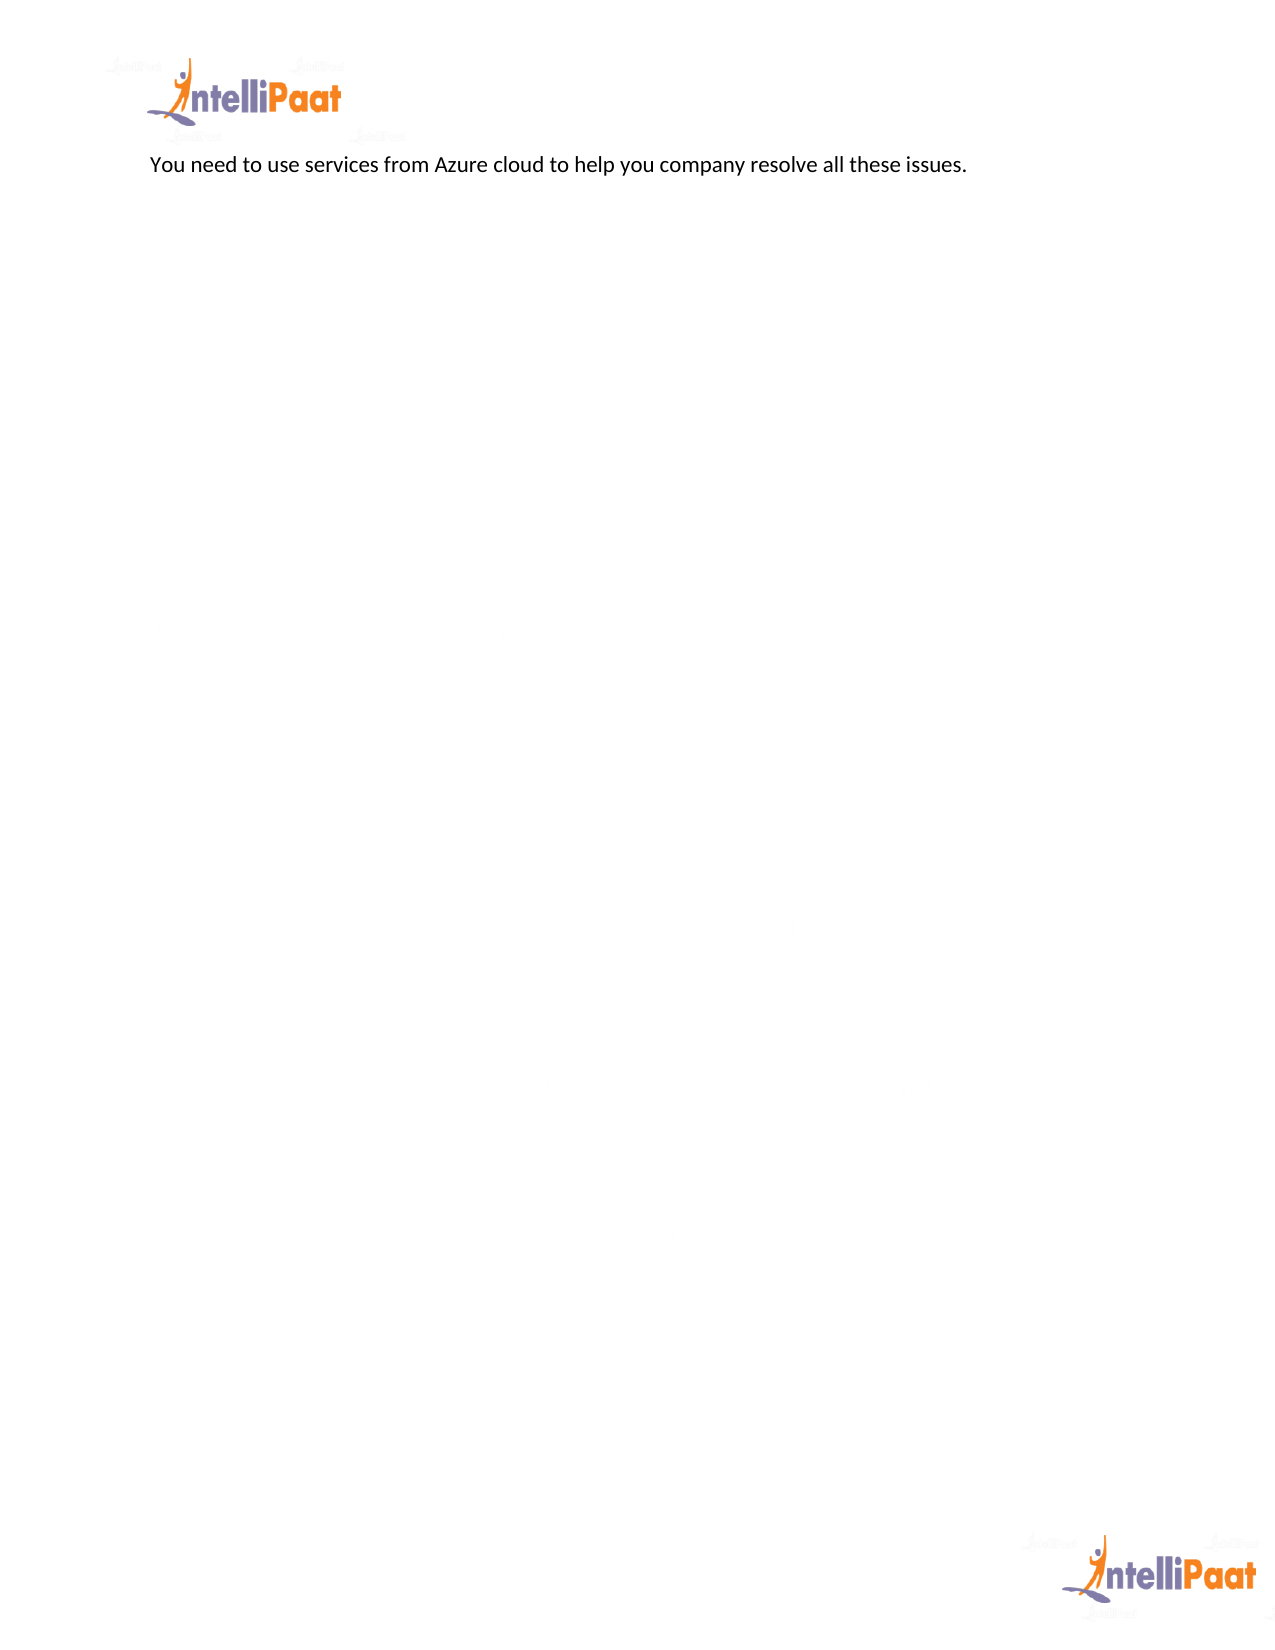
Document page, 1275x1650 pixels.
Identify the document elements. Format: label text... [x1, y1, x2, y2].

picture [61, 43, 422, 150]
picture [975, 1520, 1275, 1627]
text You need to use services from Azure cloud to help you company resolve all these issues. [150, 150, 1125, 178]
